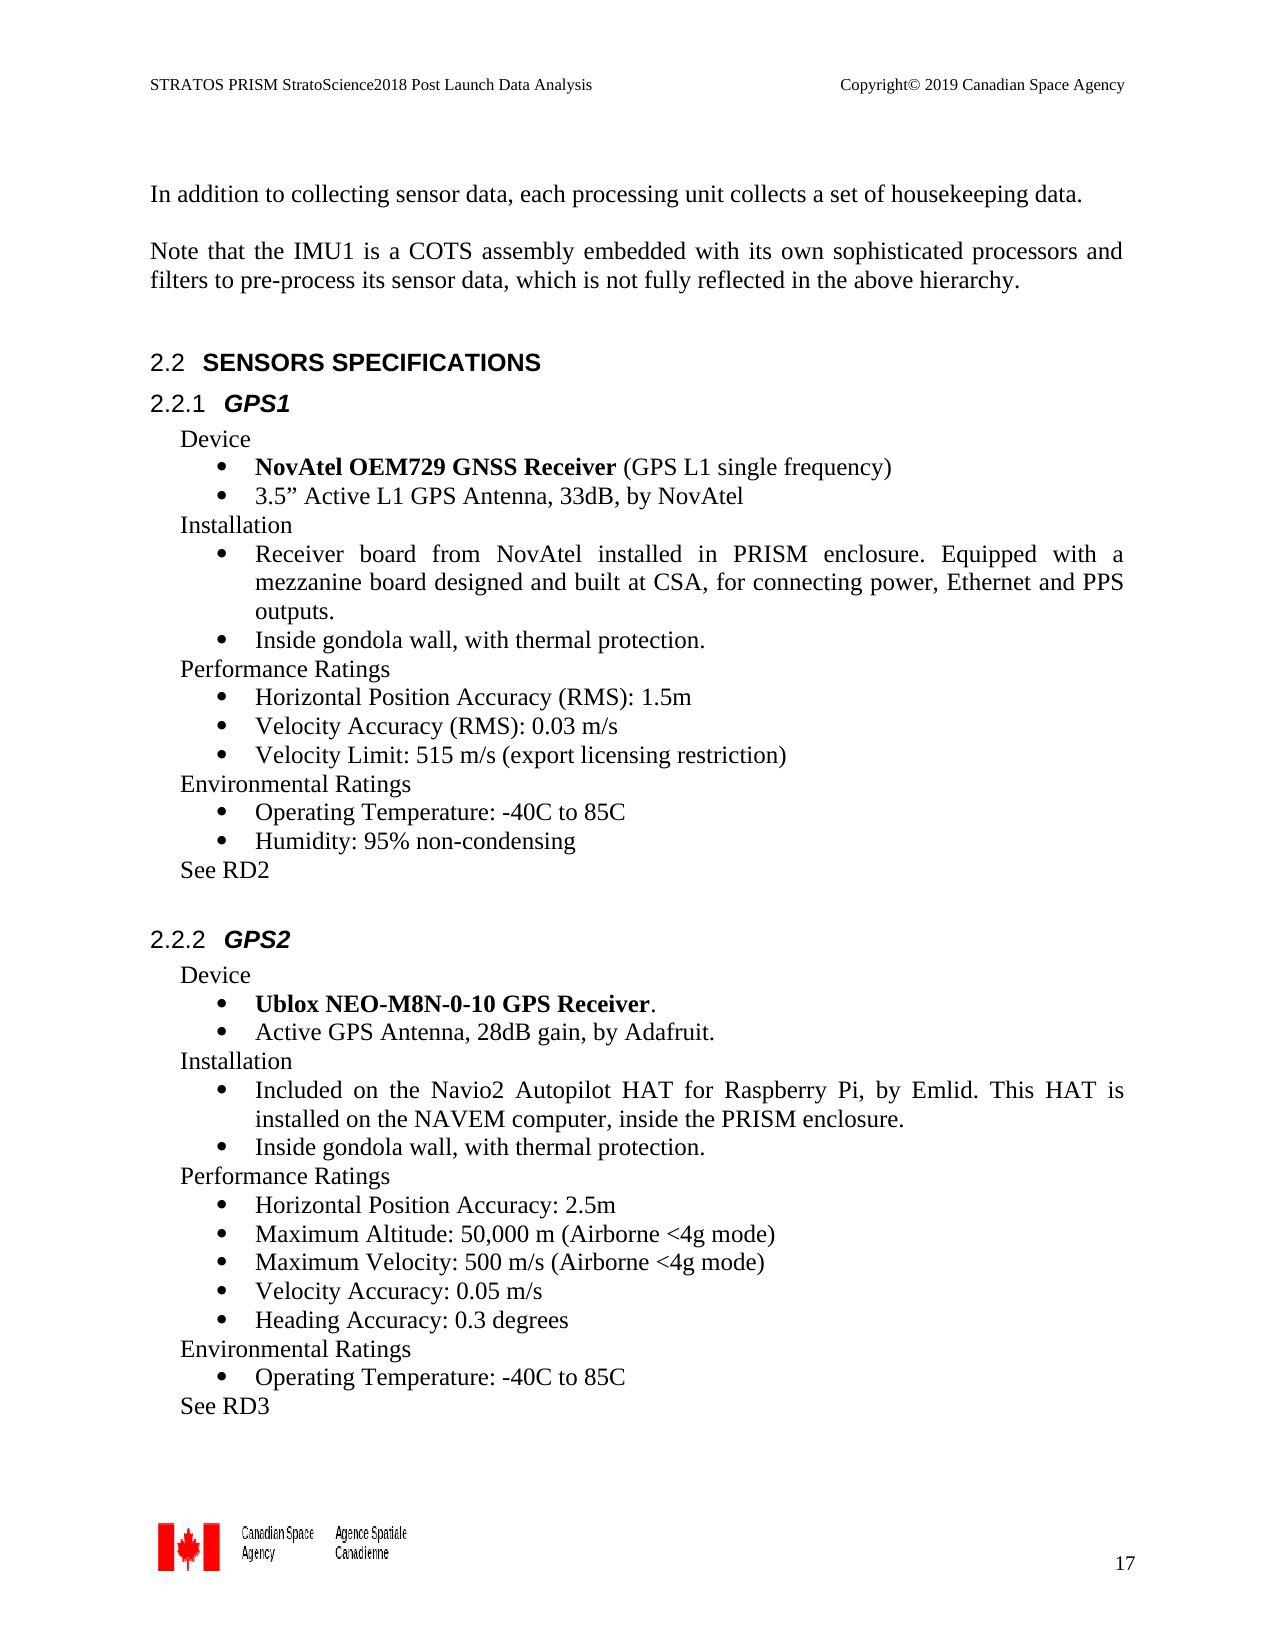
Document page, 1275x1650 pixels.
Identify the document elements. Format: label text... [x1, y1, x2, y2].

text Environmental Ratings [180, 1334, 1125, 1362]
list Maximum Altitude: 50,000 m (Airborne <4g mode) [217, 1219, 1125, 1247]
subtitle GPS1 [150, 389, 1125, 417]
text Installation [180, 1046, 1125, 1075]
list Horizontal Position Accuracy: 2.5m [217, 1190, 1125, 1219]
list Velocity Accuracy: 0.05 m/s [217, 1276, 1125, 1305]
list Maximum Velocity: 500 m/s (Airborne <4g mode) [217, 1247, 1125, 1276]
list Receiver board from NovAtel installed in PRISM enclosure. Equipped with a mezzanine board designed and built at CSA, for connecting power, Ethernet and PPS outputs. [217, 539, 1125, 625]
text Performance Ratings [180, 654, 1125, 682]
subtitle GPS2 [150, 925, 1125, 954]
list Inside gondola wall, with thermal protection. [217, 625, 1125, 654]
list Heading Accuracy: 0.3 degrees [217, 1305, 1125, 1334]
list Horizontal Position Accuracy (RMS): 1.5m [217, 682, 1125, 711]
text In addition to collecting sensor data, each processing unit collects a set of housekeeping data. [150, 179, 1125, 207]
text Device [180, 960, 1125, 989]
text Environmental Ratings [180, 769, 1125, 797]
text Installation [180, 510, 1125, 539]
list Velocity Limit: 515 m/s (export licensing restriction) [217, 740, 1125, 769]
subtitle Sensors Specifications [150, 347, 1125, 376]
text See RD2 [180, 855, 1125, 884]
list Humidity: 95% non-condensing [217, 826, 1125, 855]
list Active GPS Antenna, 28dB gain, by Adafruit. [217, 1017, 1125, 1046]
text Device [180, 424, 1125, 452]
text Performance Ratings [180, 1161, 1125, 1190]
list NovAtel OEM729 GNSS Receiver (GPS L1 single frequency) [217, 452, 1125, 481]
text See RD3 [180, 1391, 1125, 1420]
list 3.5” Active L1 GPS Antenna, 33dB, by NovAtel [217, 481, 1125, 510]
list Velocity Accuracy (RMS): 0.03 m/s [217, 711, 1125, 740]
list Operating Temperature: -40C to 85C [217, 797, 1125, 826]
list Included on the Navio2 Autopilot HAT for Raspberry Pi, by Emlid. This HAT is installed on the NAVEM computer, inside the PRISM enclosure. [217, 1075, 1125, 1132]
text Note that the IMU1 is a COTS assembly embedded with its own sophisticated processors and filters to pre-process its sensor data, which is not fully reflected in the above hierarchy. [150, 236, 1125, 294]
list Inside gondola wall, with thermal protection. [217, 1132, 1125, 1161]
list Ublox NEO-M8N-0-10 GPS Receiver. [217, 989, 1125, 1017]
list Operating Temperature: -40C to 85C [217, 1362, 1125, 1391]
